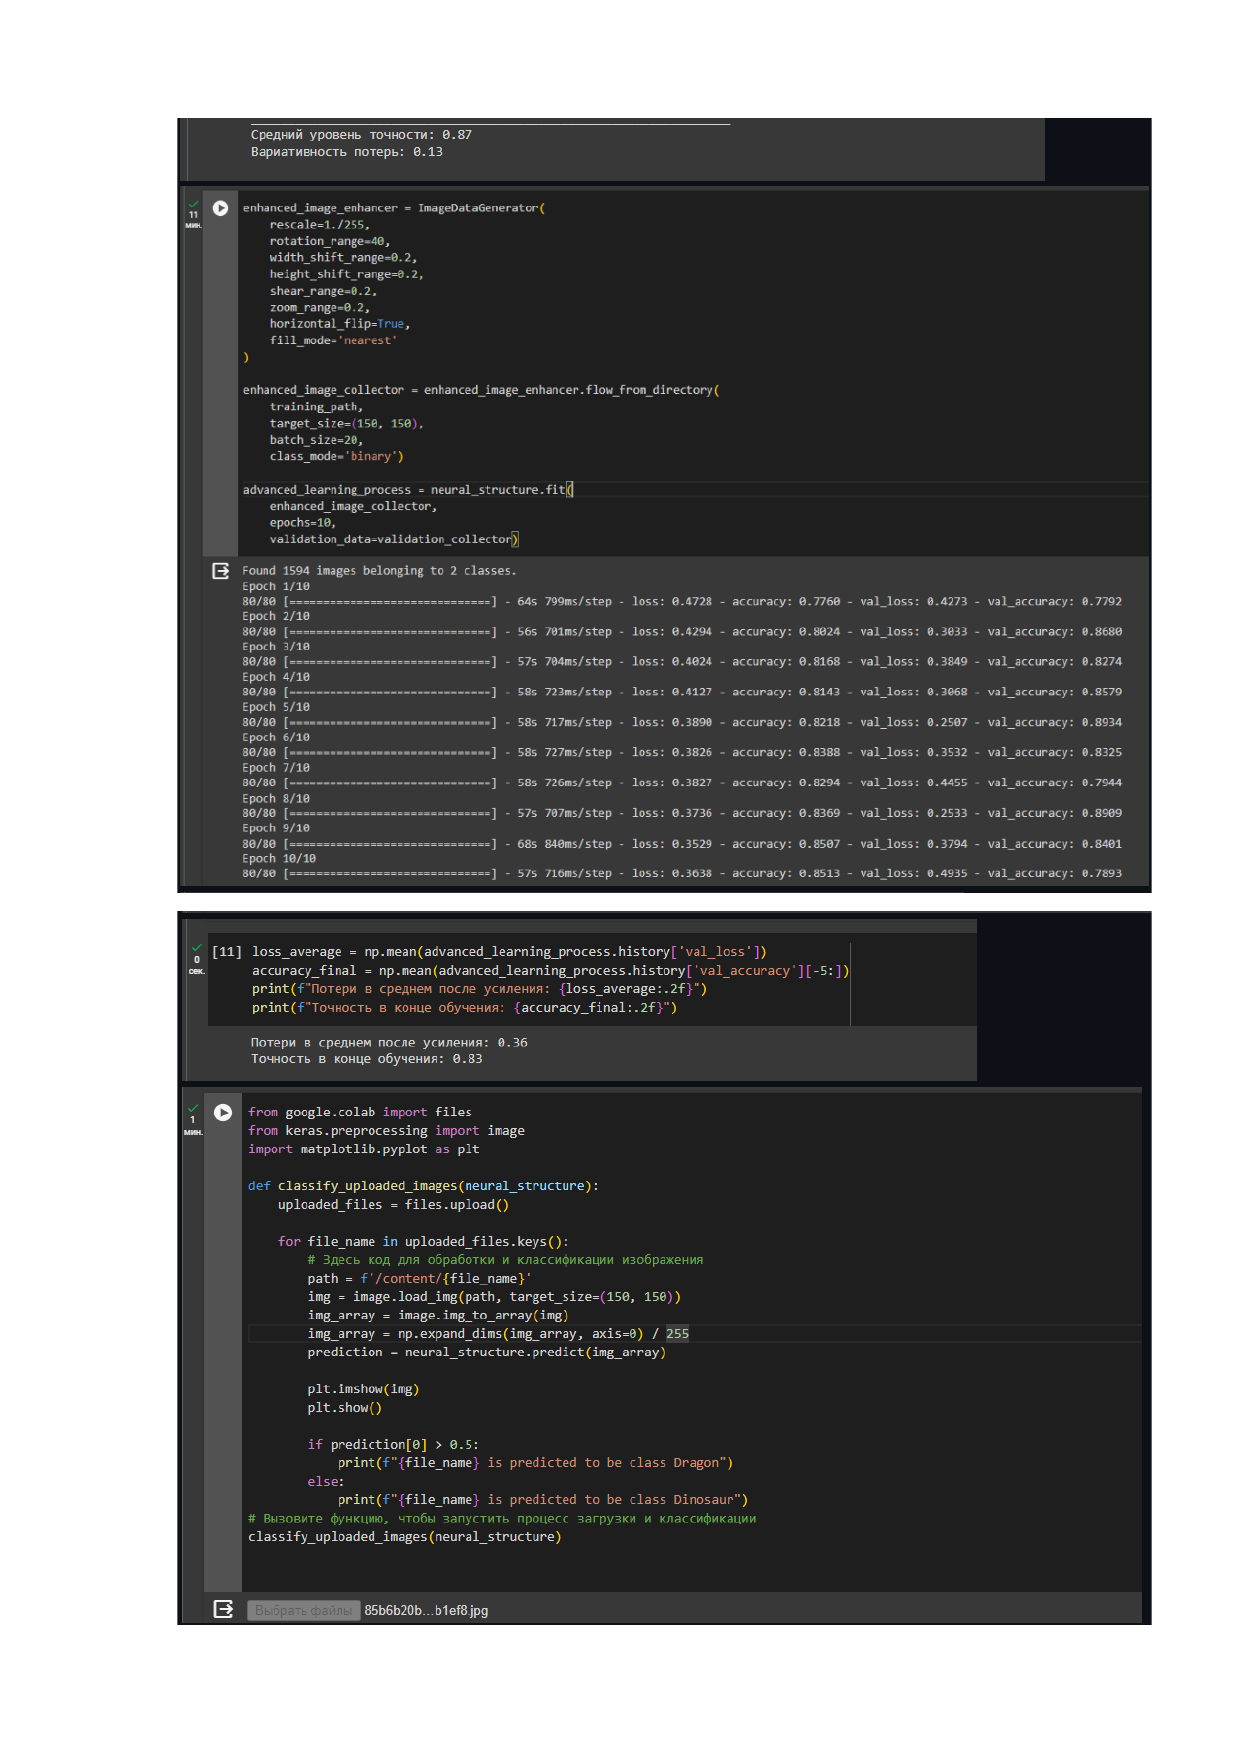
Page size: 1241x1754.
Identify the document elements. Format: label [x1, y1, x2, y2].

picture [177, 911, 1152, 1625]
picture [177, 118, 1152, 893]
